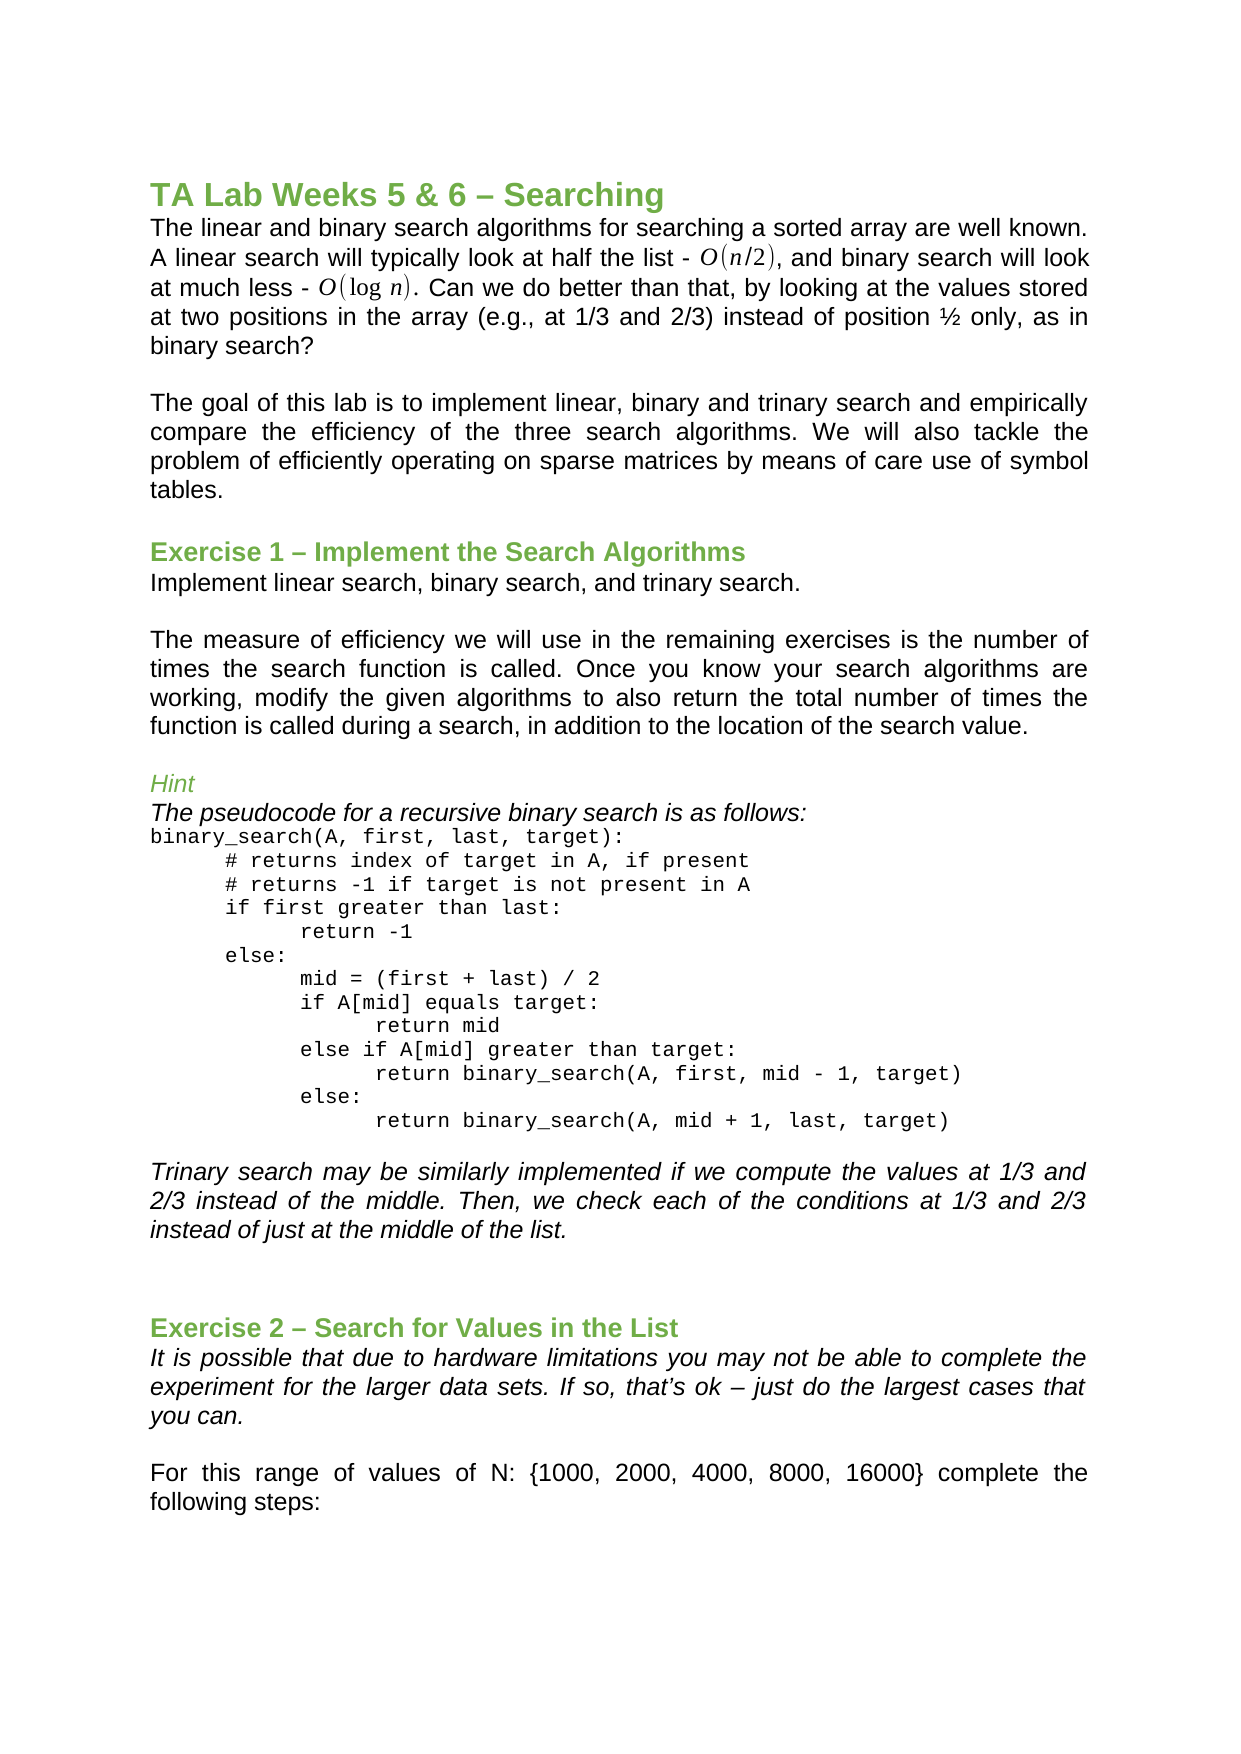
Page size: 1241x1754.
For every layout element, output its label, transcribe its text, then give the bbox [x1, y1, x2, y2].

text return mid [300, 1016, 1090, 1039]
text binary_search(A, first, last, target): [150, 826, 1090, 850]
text else if A[mid] greater than target: [300, 1039, 1090, 1063]
text # returns index of target in A, if present [150, 850, 1090, 874]
text Hint [150, 769, 1090, 798]
text mid = (first + last) / 2 [225, 968, 1090, 992]
text return binary_search(A, mid + 1, last, target) [300, 1110, 1090, 1134]
subtitle Exercise 2 – Search for Values in the List [150, 1312, 1090, 1343]
text else: [225, 1086, 1090, 1110]
text Trinary search may be similarly implemented if we compute the values at 1/3 and 2/3 instead of the middle. Then, we check each of the conditions at 1/3 and 2/3 instead of just at the middle of the list. [150, 1157, 1090, 1244]
text The goal of this lab is to implement linear, binary and trinary search and empirically compare the efficiency of the three search algorithms. We will also tackle the problem of efficiently operating on sparse matrices by means of care use of symbol tables. [150, 388, 1090, 503]
text The measure of efficiency we will use in the remaining exercises is the number of times the search function is called. Once you know your search algorithms are working, modify the given algorithms to also return the total number of times the function is called during a search, in addition to the location of the search value. [150, 625, 1090, 740]
text It is possible that due to hardware limitations you may not be able to complete the experiment for the larger data sets. If so, that’s ok – just do the largest cases that you can. [150, 1343, 1090, 1429]
text The pseudocode for a recursive binary search is as follows: [150, 798, 1090, 826]
subtitle Exercise 1 – Implement the Search Algorithms [150, 536, 1090, 568]
text if A[mid] equals target: [225, 992, 1090, 1016]
text if first greater than last: [150, 897, 1090, 921]
text # returns -1 if target is not present in A [150, 874, 1090, 897]
text Implement linear search, binary search, and trinary search. [150, 568, 1090, 596]
text return binary_search(A, first, mid - 1, target) [300, 1063, 1090, 1086]
subtitle TA Lab Weeks 5 & 6 – Searching [150, 175, 1090, 213]
text return -1 [225, 921, 1090, 944]
text For this range of values of N: {1000, 2000, 4000, 8000, 16000} complete the following steps: [150, 1458, 1090, 1516]
text The linear and binary search algorithms for searching a sorted array are well known. A linear search will typically look at half the list - , and binary search will look at much less - Can we do better than that, by looking at the values stored at two positions in the array (e.g., at 1/3 and 2/3) instead of position ½ only, as in binary search? [150, 213, 1090, 360]
text else: [150, 944, 1090, 968]
